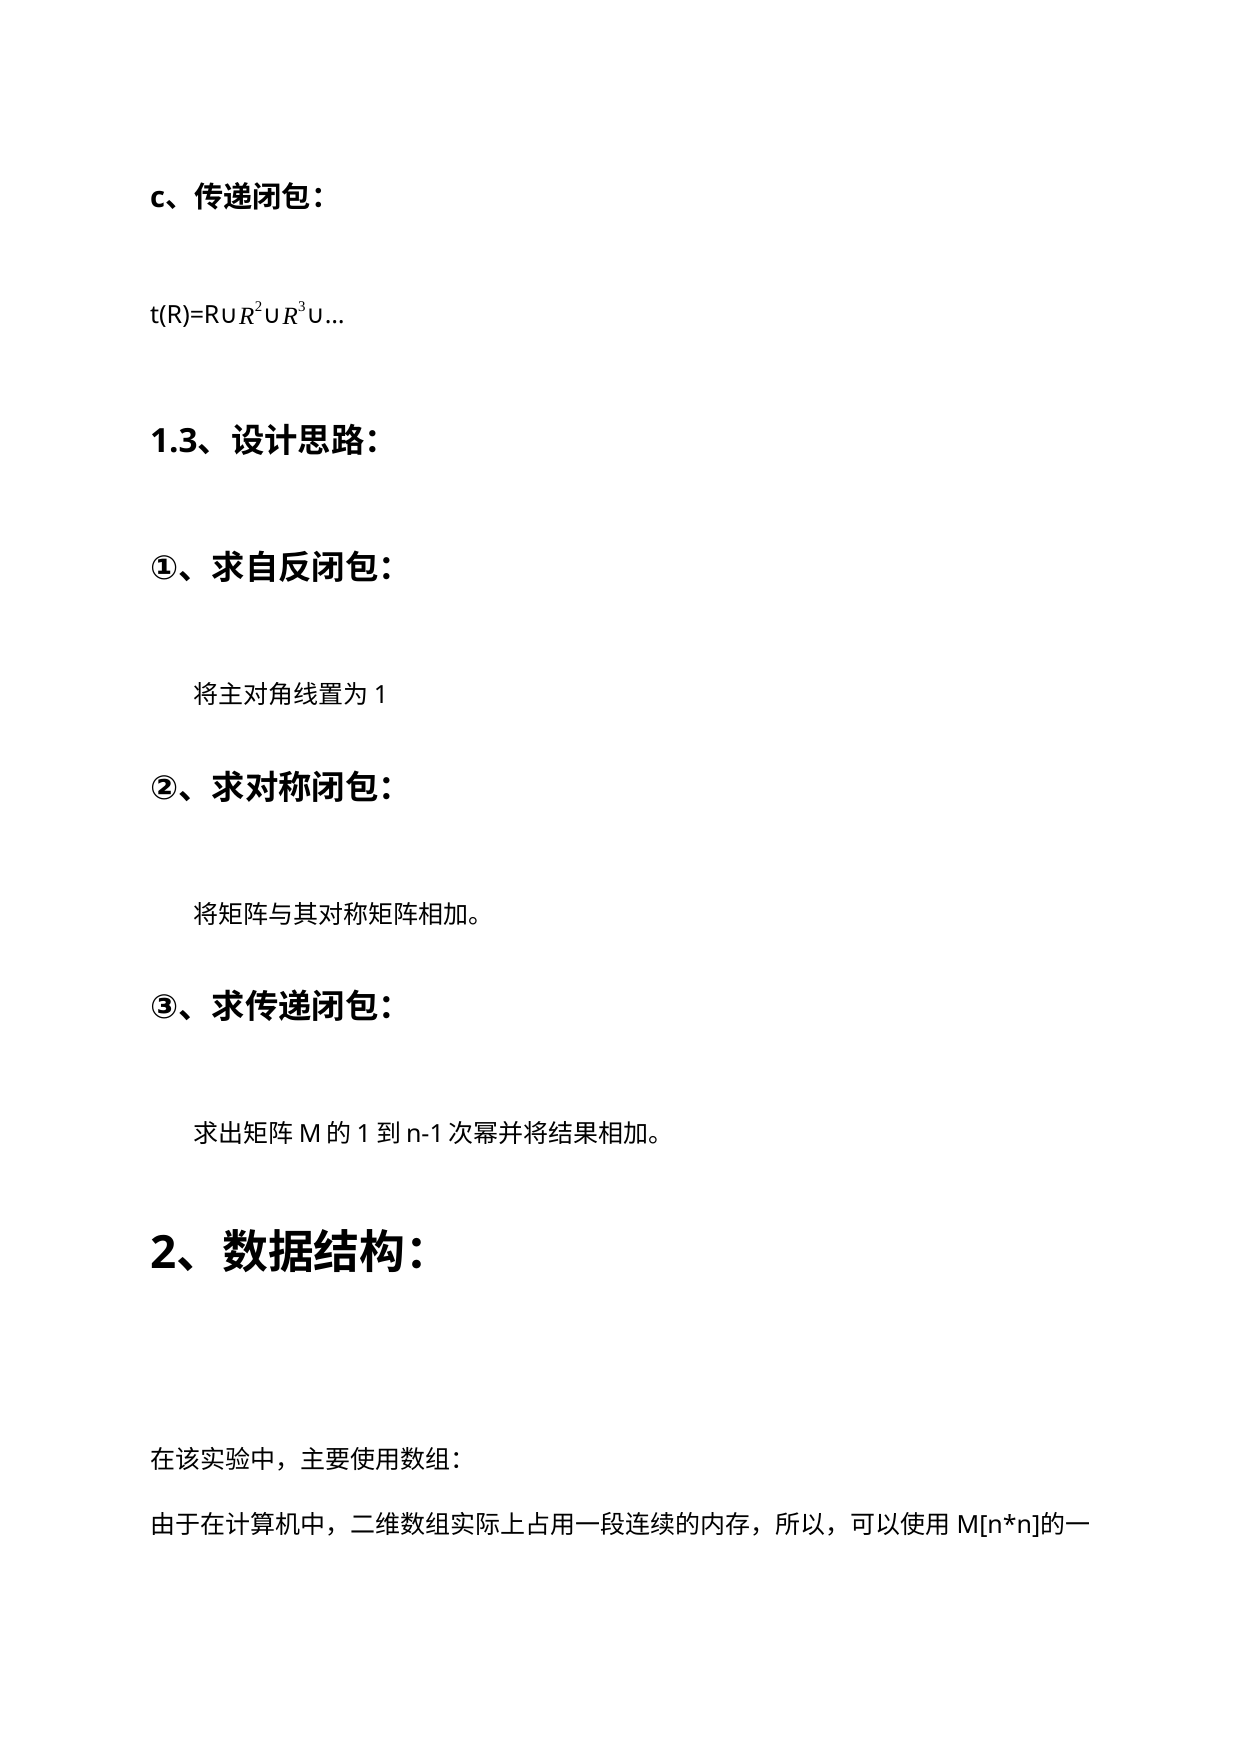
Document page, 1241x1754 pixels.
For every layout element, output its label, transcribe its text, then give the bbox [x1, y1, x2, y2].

subtitle 2、数据结构： [150, 1199, 1090, 1297]
text t(R)=R∪∪∪… [150, 281, 1090, 346]
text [150, 1490, 1090, 1555]
text 在该实验中，主要使用数组： [150, 1425, 1090, 1490]
subtitle c、传递闭包： [150, 162, 1090, 227]
subtitle 1.3、设计思路： [150, 405, 1090, 470]
text 将主对角线置为1 [150, 660, 1090, 725]
text 将矩阵与其对称矩阵相加。 [150, 880, 1090, 945]
subtitle ①、求自反闭包： [150, 533, 1090, 598]
text 求出矩阵M的1到n-1次幂并将结果相加。 [150, 1099, 1090, 1164]
subtitle ③、求传递闭包： [150, 972, 1090, 1037]
subtitle ②、求对称闭包： [150, 752, 1090, 817]
